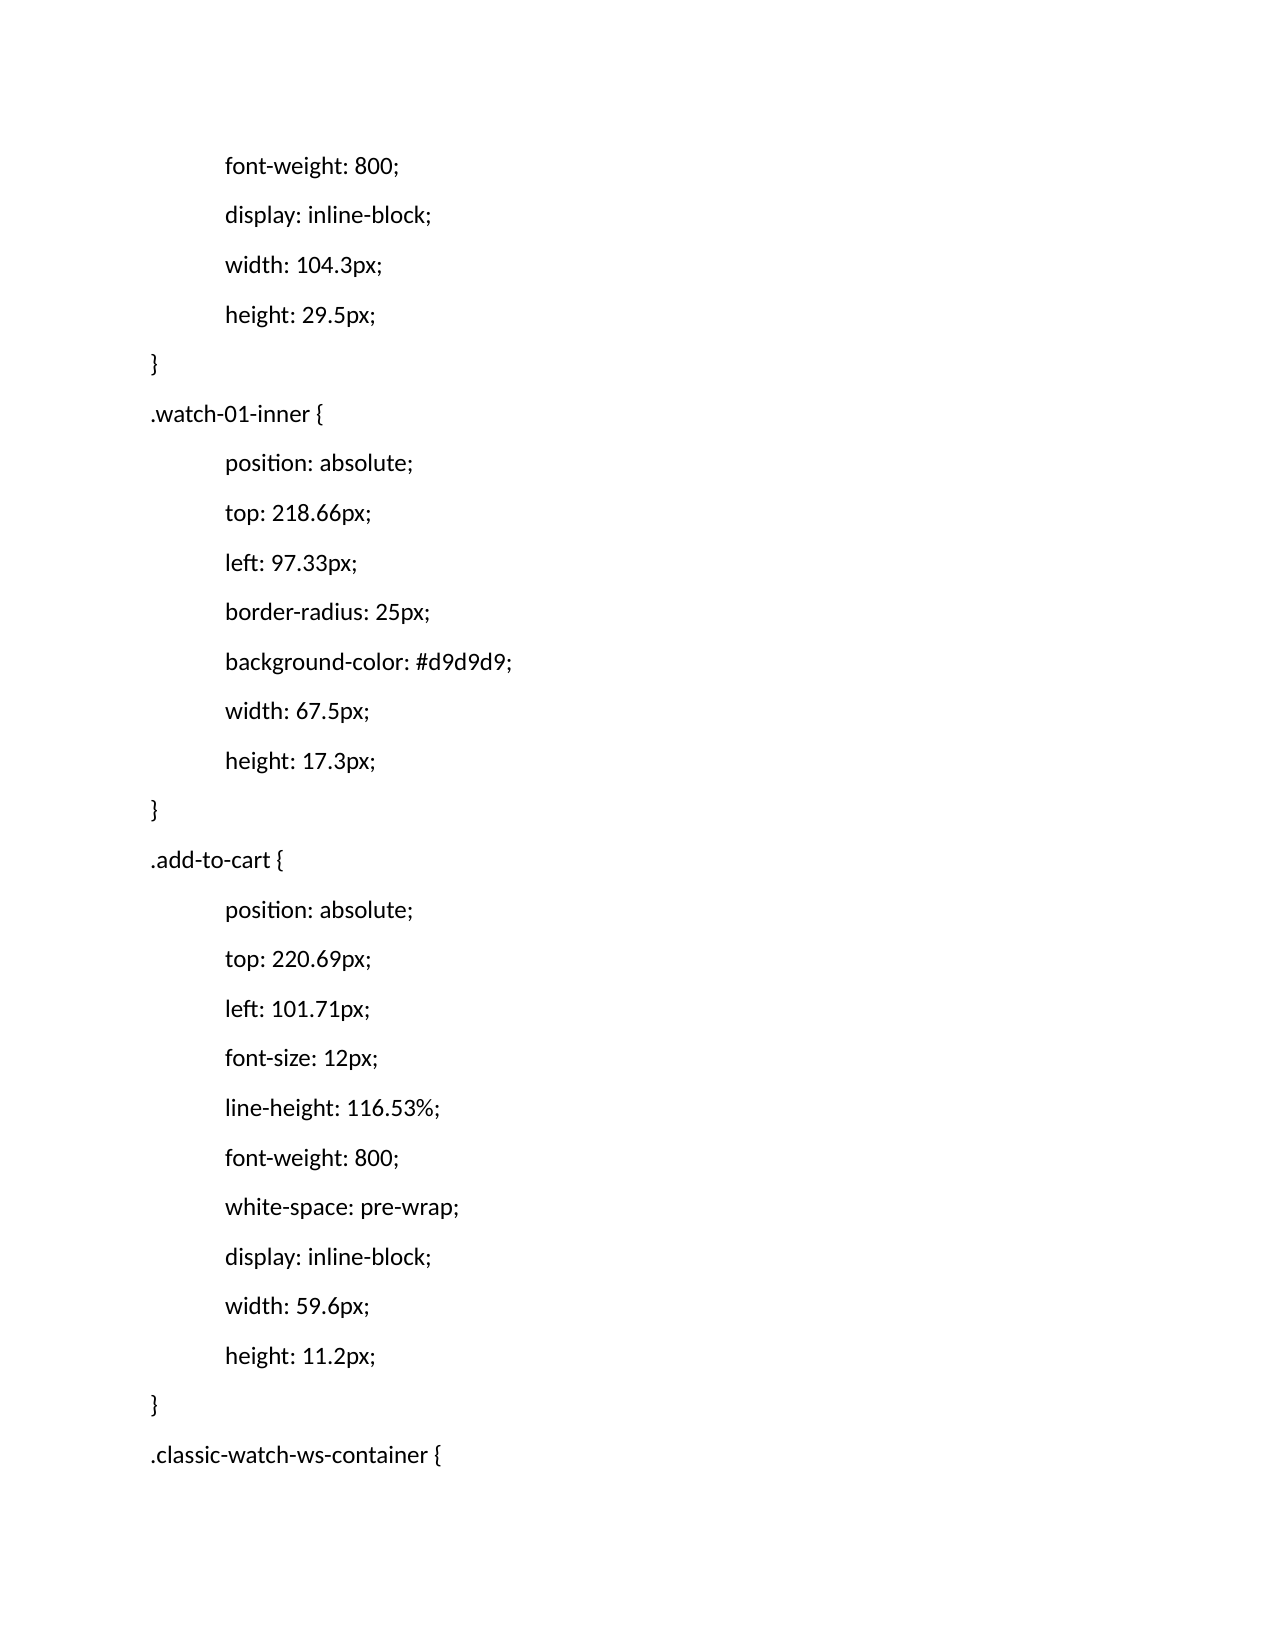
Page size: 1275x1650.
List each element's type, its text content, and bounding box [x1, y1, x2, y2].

text position: absolute; [150, 894, 1125, 924]
text height: 17.3px; [150, 745, 1125, 776]
text height: 11.2px; [150, 1340, 1125, 1371]
text border-radius: 25px; [150, 596, 1125, 627]
text display: inline-block; [150, 199, 1125, 230]
text .add-to-cart { [150, 844, 1125, 875]
text left: 97.33px; [150, 547, 1125, 577]
text position: absolute; [150, 447, 1125, 478]
text } [150, 794, 1125, 825]
text left: 101.71px; [150, 993, 1125, 1023]
text top: 220.69px; [150, 943, 1125, 974]
text display: inline-block; [150, 1241, 1125, 1271]
text top: 218.66px; [150, 497, 1125, 528]
text .watch-01-inner { [150, 398, 1125, 428]
text background-color: #d9d9d9; [150, 646, 1125, 676]
text height: 29.5px; [150, 299, 1125, 329]
text width: 67.5px; [150, 695, 1125, 726]
text font-weight: 800; [150, 150, 1125, 181]
text .classic-watch-ws-container { [150, 1439, 1125, 1470]
text width: 59.6px; [150, 1290, 1125, 1321]
text font-size: 12px; [150, 1042, 1125, 1073]
text font-weight: 800; [150, 1142, 1125, 1172]
text line-height: 116.53%; [150, 1092, 1125, 1123]
text white-space: pre-wrap; [150, 1191, 1125, 1222]
text width: 104.3px; [150, 249, 1125, 280]
text } [150, 348, 1125, 379]
text } [150, 1389, 1125, 1420]
